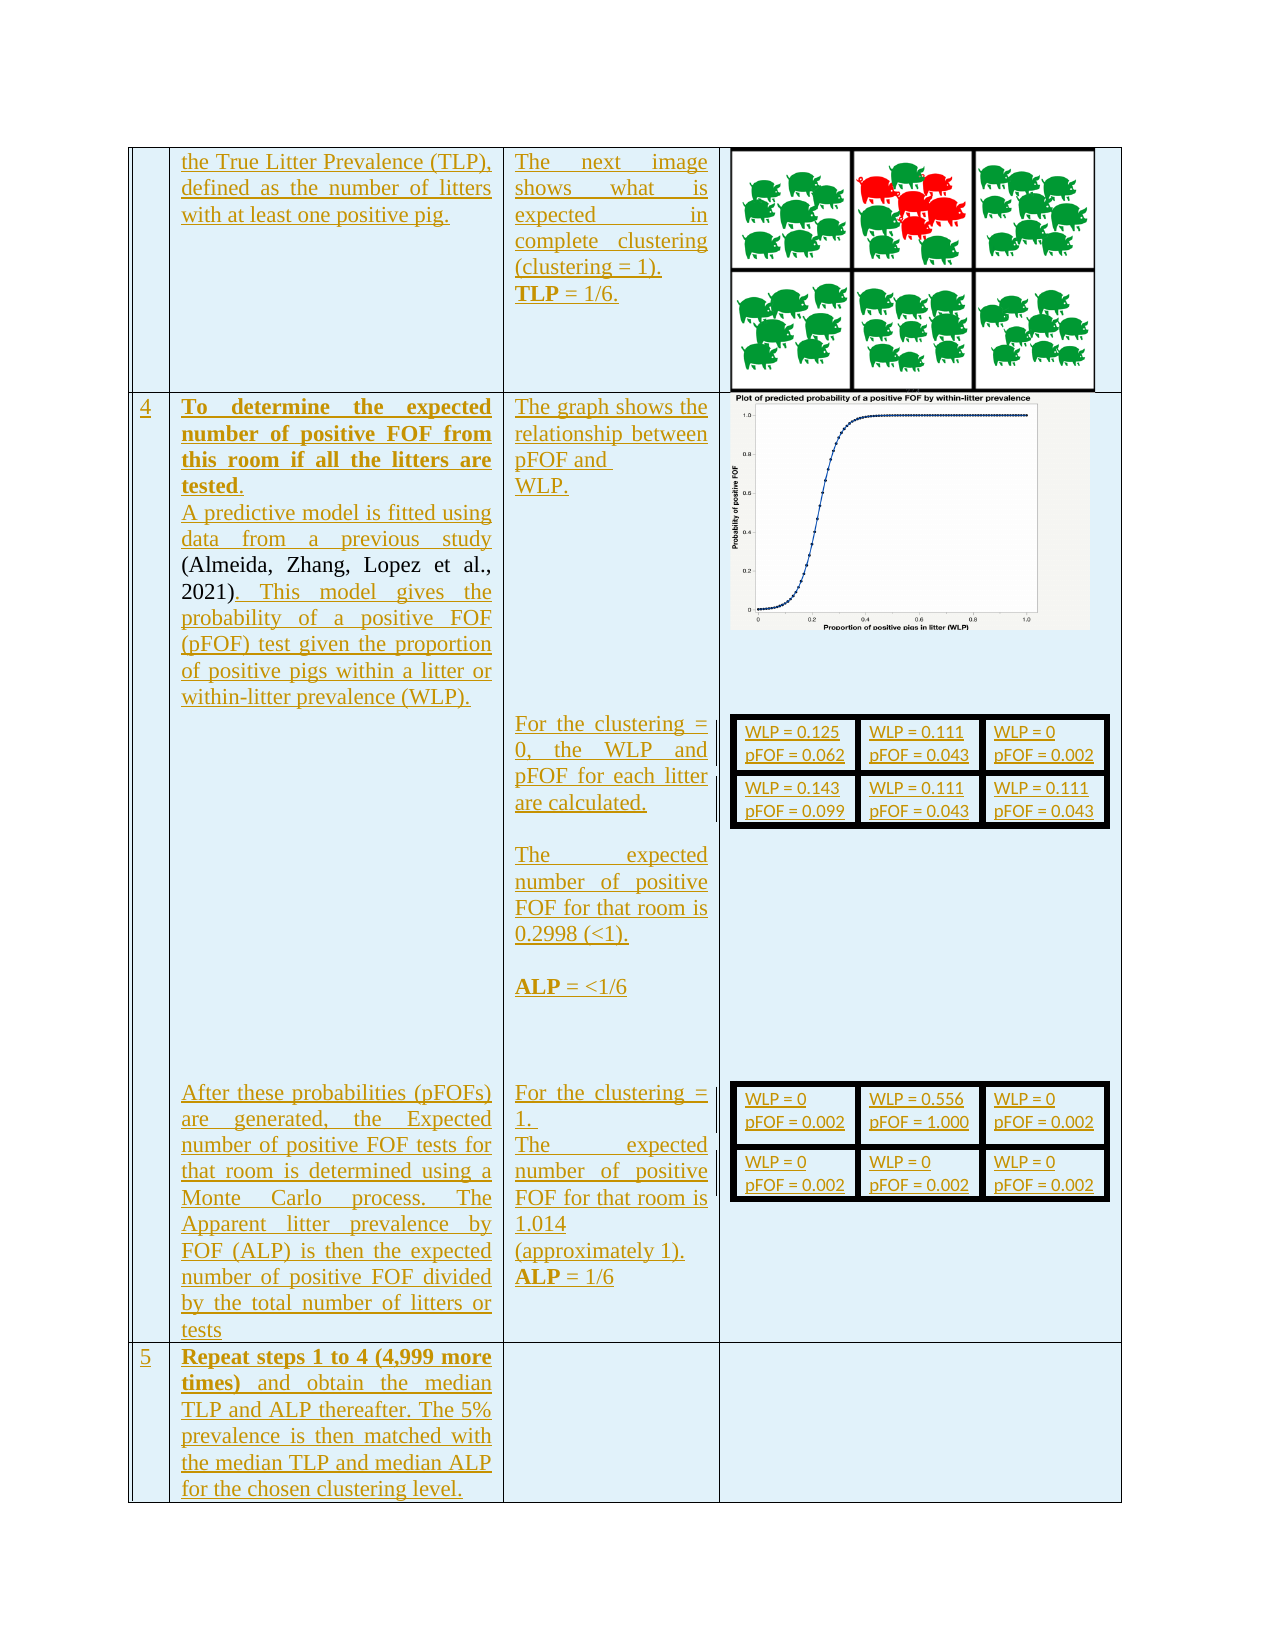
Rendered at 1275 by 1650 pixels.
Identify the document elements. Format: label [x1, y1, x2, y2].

picture [730, 148, 1096, 393]
